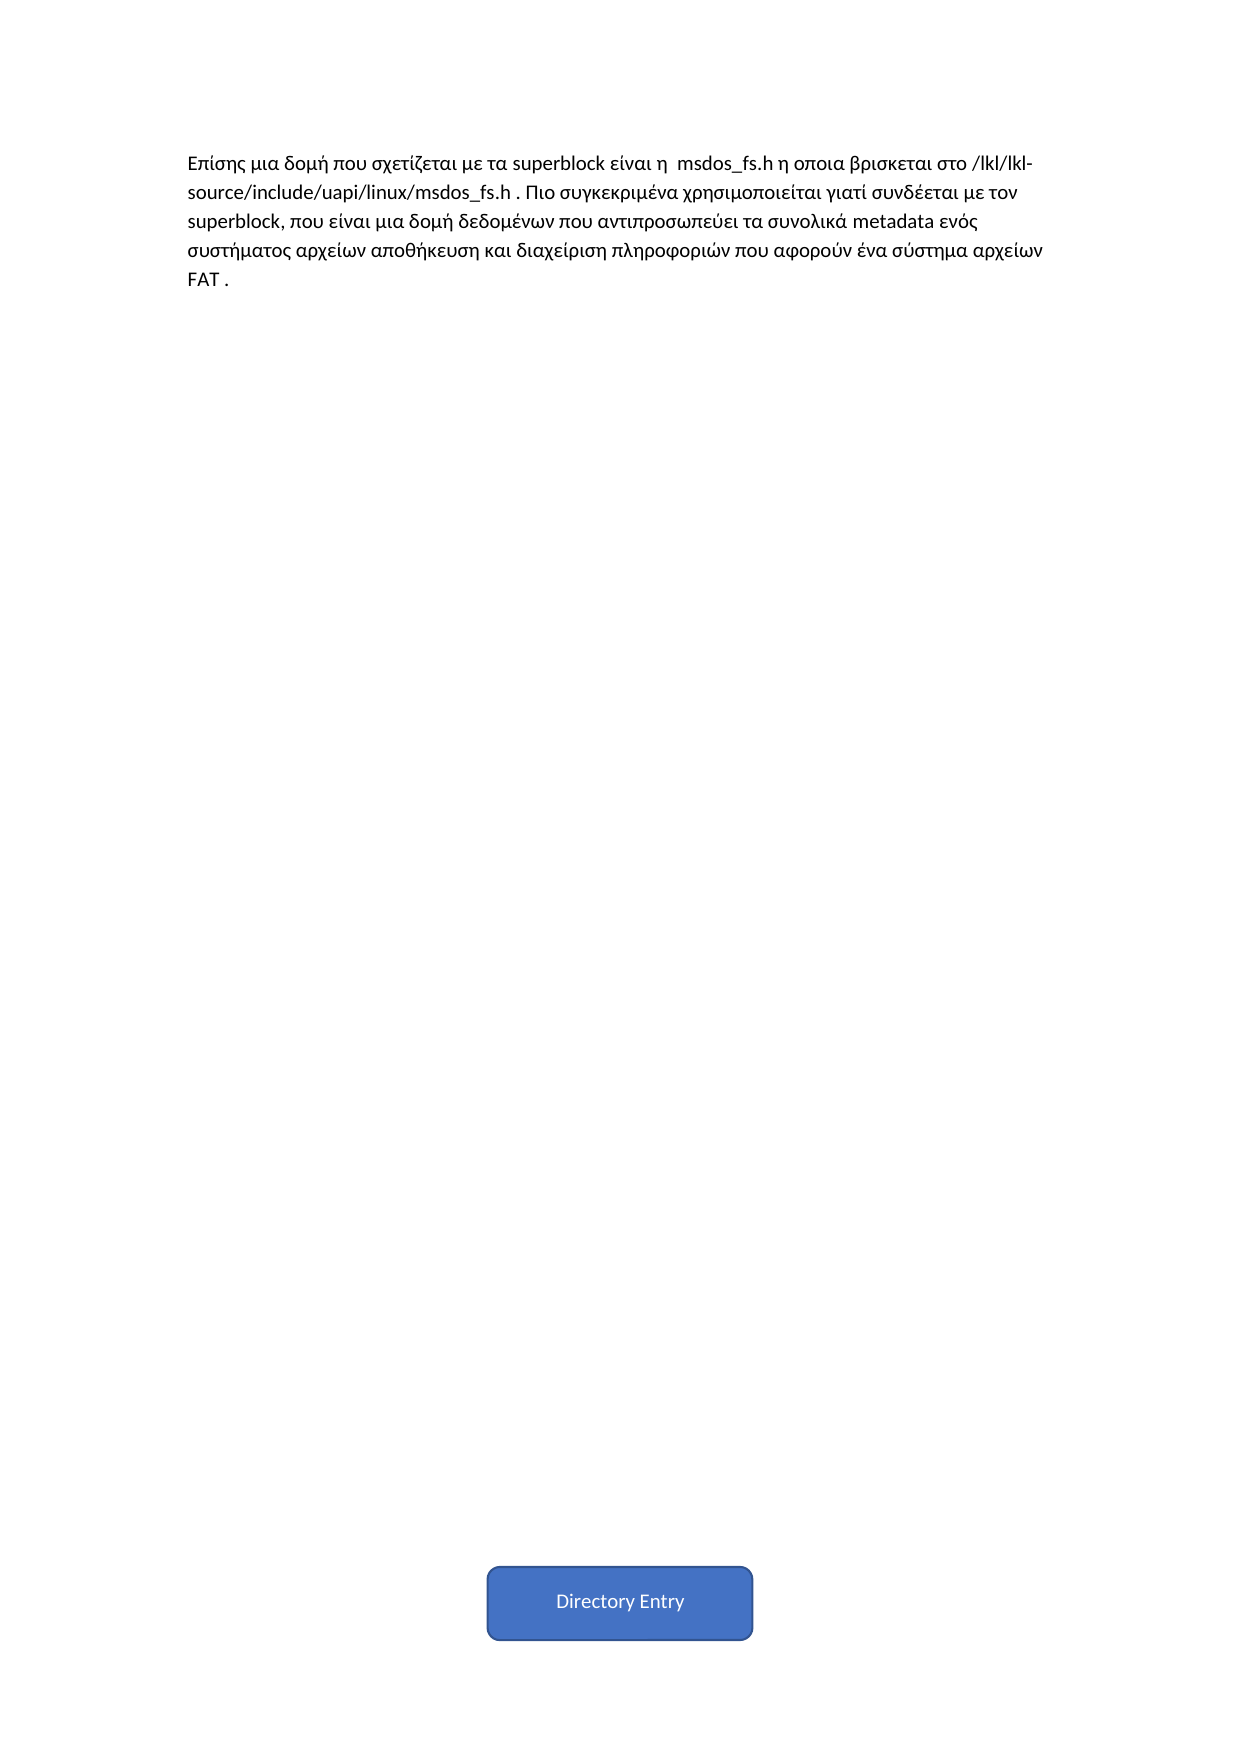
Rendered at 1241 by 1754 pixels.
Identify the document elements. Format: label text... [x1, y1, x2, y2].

text Επίσης μια δομή που σχετίζεται με τα superblock είναι η msdos_fs.h η οποια βρισκεται στο /lkl/lkl-source/include/uapi/linux/msdos_fs.h . Πιο συγκεκριμένα χρησιμοποιείται γιατί συνδέεται με τον superblock, που είναι μια δομή δεδομένων που αντιπροσωπεύει τα συνολικά metadata ενός συστήματος αρχείων αποθήκευση και διαχείριση πληροφοριών που αφορούν ένα σύστημα αρχείων FAT . [187, 150, 1053, 292]
